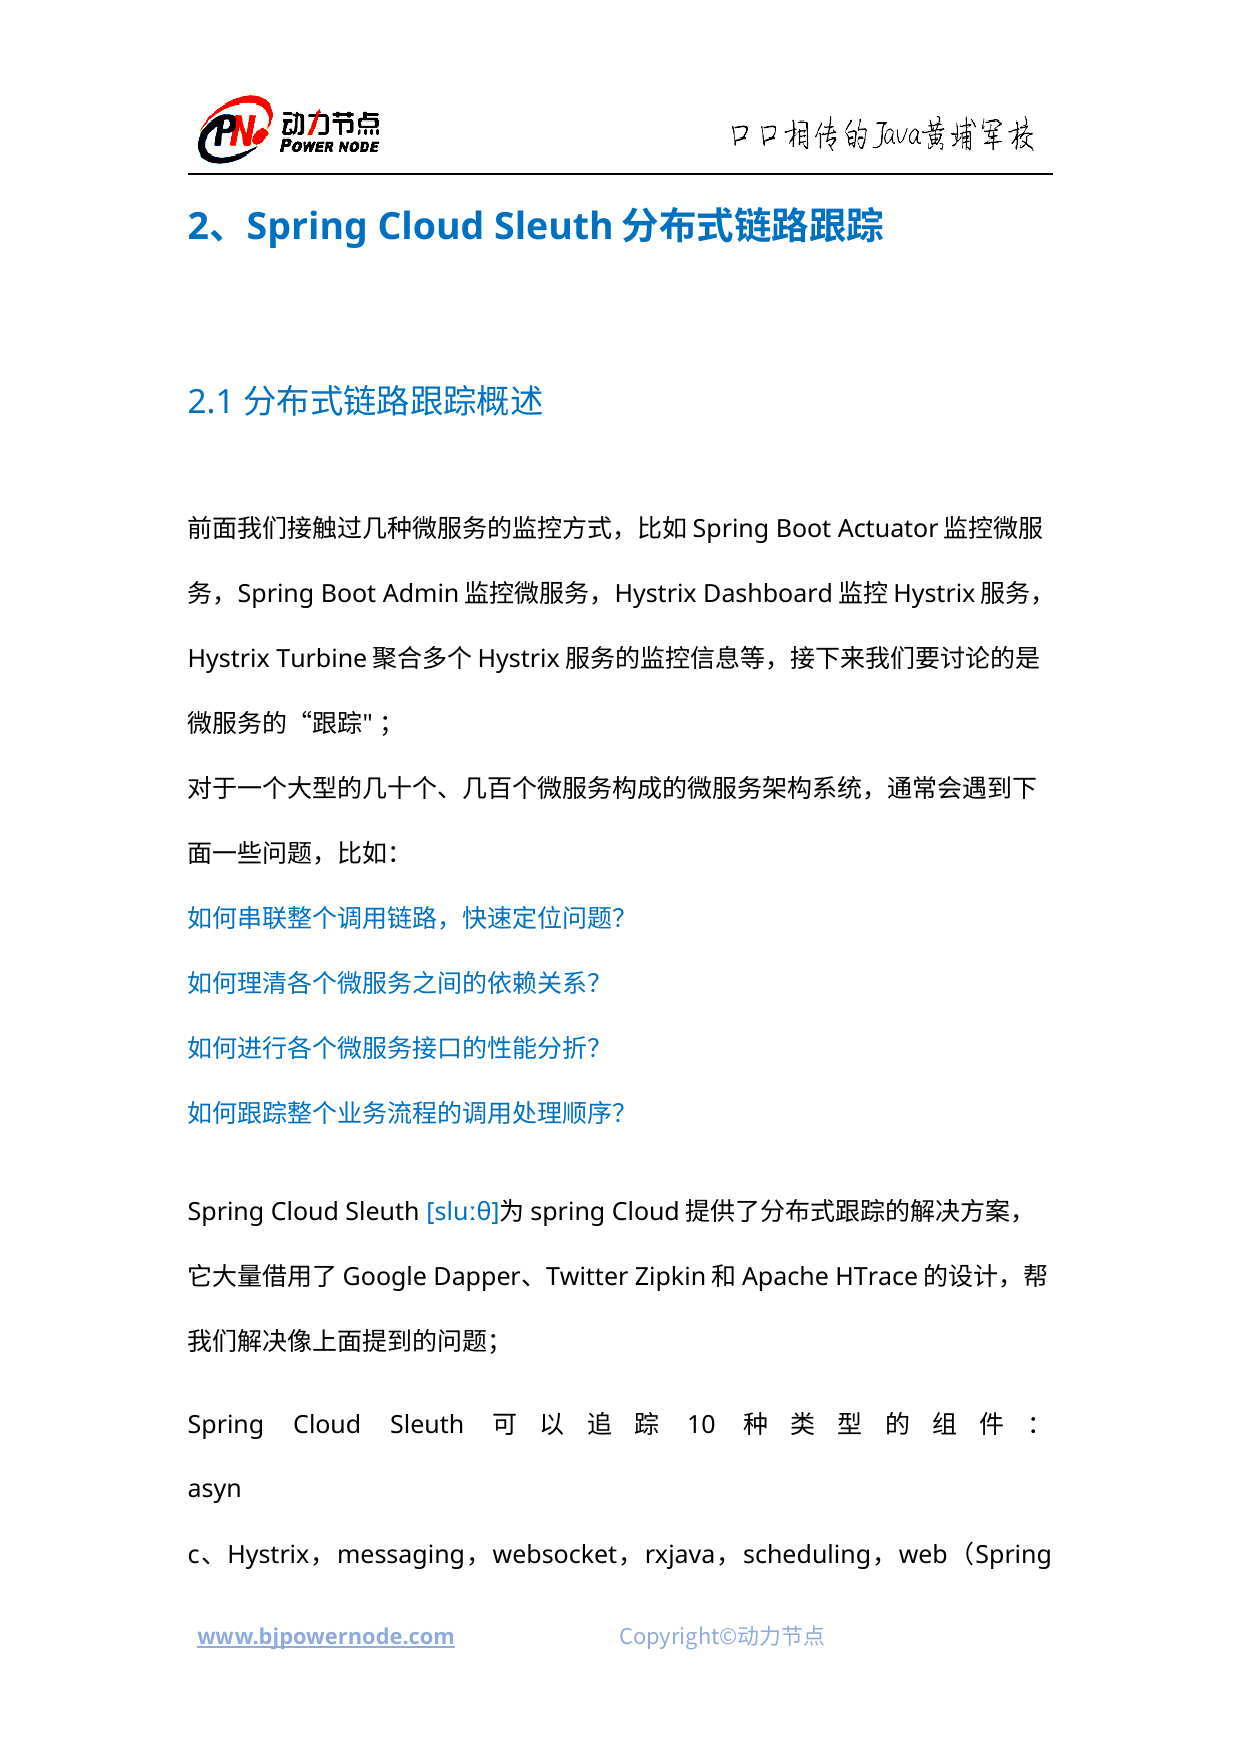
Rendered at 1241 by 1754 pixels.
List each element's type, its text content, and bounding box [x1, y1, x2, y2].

text 如何进行各个微服务接口的性能分折？ [187, 1014, 1053, 1079]
text 前面我们接触过几种微服务的监控方式，比如Spring Boot Actuator监控微服务，Spring Boot Admin监控微服务，Hystrix Dashboard监控Hystrix服务，Hystrix Turbine聚合多个Hystrix服务的监控信息等，接下来我们要讨论的是微服务的“跟踪" ； [187, 494, 1053, 754]
text 如何跟踪整个业务流程的调用处理顺序？ [187, 1079, 1053, 1144]
text 对于一个大型的几十个、几百个微服务构成的微服务架构系统，通常会遇到下面一些问题，比如： [187, 754, 1053, 884]
text 如何串联整个调用链路，快速定位问题？ [187, 884, 1053, 949]
subtitle 2.1 分布式链路跟踪概述 [187, 367, 1053, 432]
text 如何理清各个微服务之间的依赖关系？ [187, 949, 1053, 1014]
subtitle Spring Cloud Sleuth分布式链路跟踪 [187, 191, 1053, 256]
text Spring Cloud Sleuth [sluːθ]为 spring Cloud提供了分布式跟踪的解决方案，它大量借用了Google Dapper、Twitter Zipkin和 Apache HTrace的设计，帮我们解决像上面提到的问题； [187, 1177, 1053, 1372]
picture [187, 88, 1053, 172]
